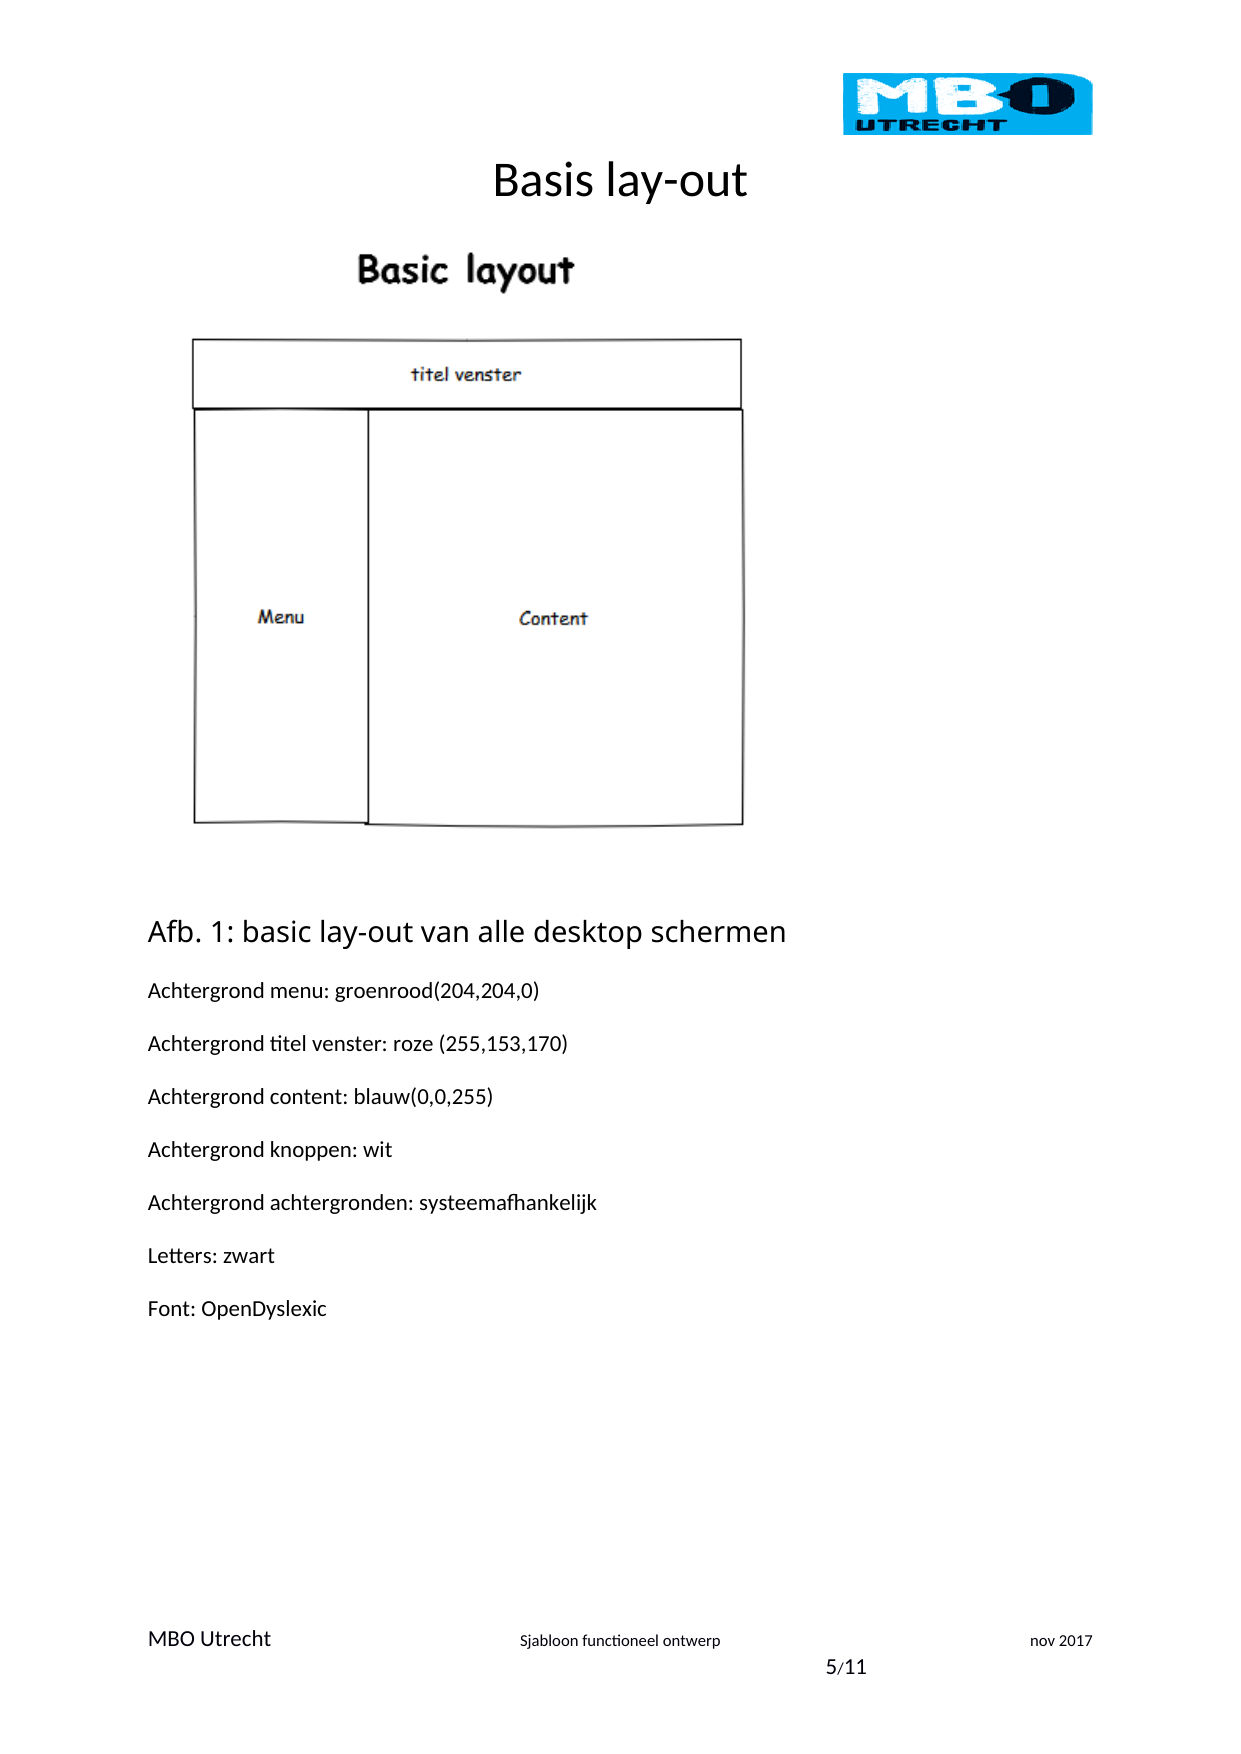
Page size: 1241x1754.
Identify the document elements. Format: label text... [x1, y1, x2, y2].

picture [901, 121, 906, 130]
picture [912, 121, 918, 129]
picture [944, 121, 952, 130]
subtitle Achtergrond menu: groenrood(204,204,0) [148, 976, 1093, 1004]
subtitle Achtergrond knoppen: wit [148, 1135, 1093, 1163]
subtitle Achtergrond achtergronden: systeemafhankelijk [148, 1188, 1093, 1216]
picture [978, 121, 984, 129]
subtitle Achtergrond content: blauw(0,0,255) [148, 1082, 1093, 1110]
subtitle Letters: zwart [148, 1241, 1093, 1269]
picture [1003, 79, 1073, 113]
subtitle Font: OpenDyslexic [148, 1294, 1093, 1322]
picture [934, 78, 1002, 114]
subtitle Basis lay-out [148, 148, 1093, 209]
subtitle Afb. 1: basic lay-out van alle desktop schermen [148, 911, 1093, 951]
picture [1069, 73, 1093, 84]
picture [858, 79, 927, 114]
subtitle Achtergrond titel venster: roze (255,153,170) [148, 1029, 1093, 1057]
picture [147, 242, 810, 877]
